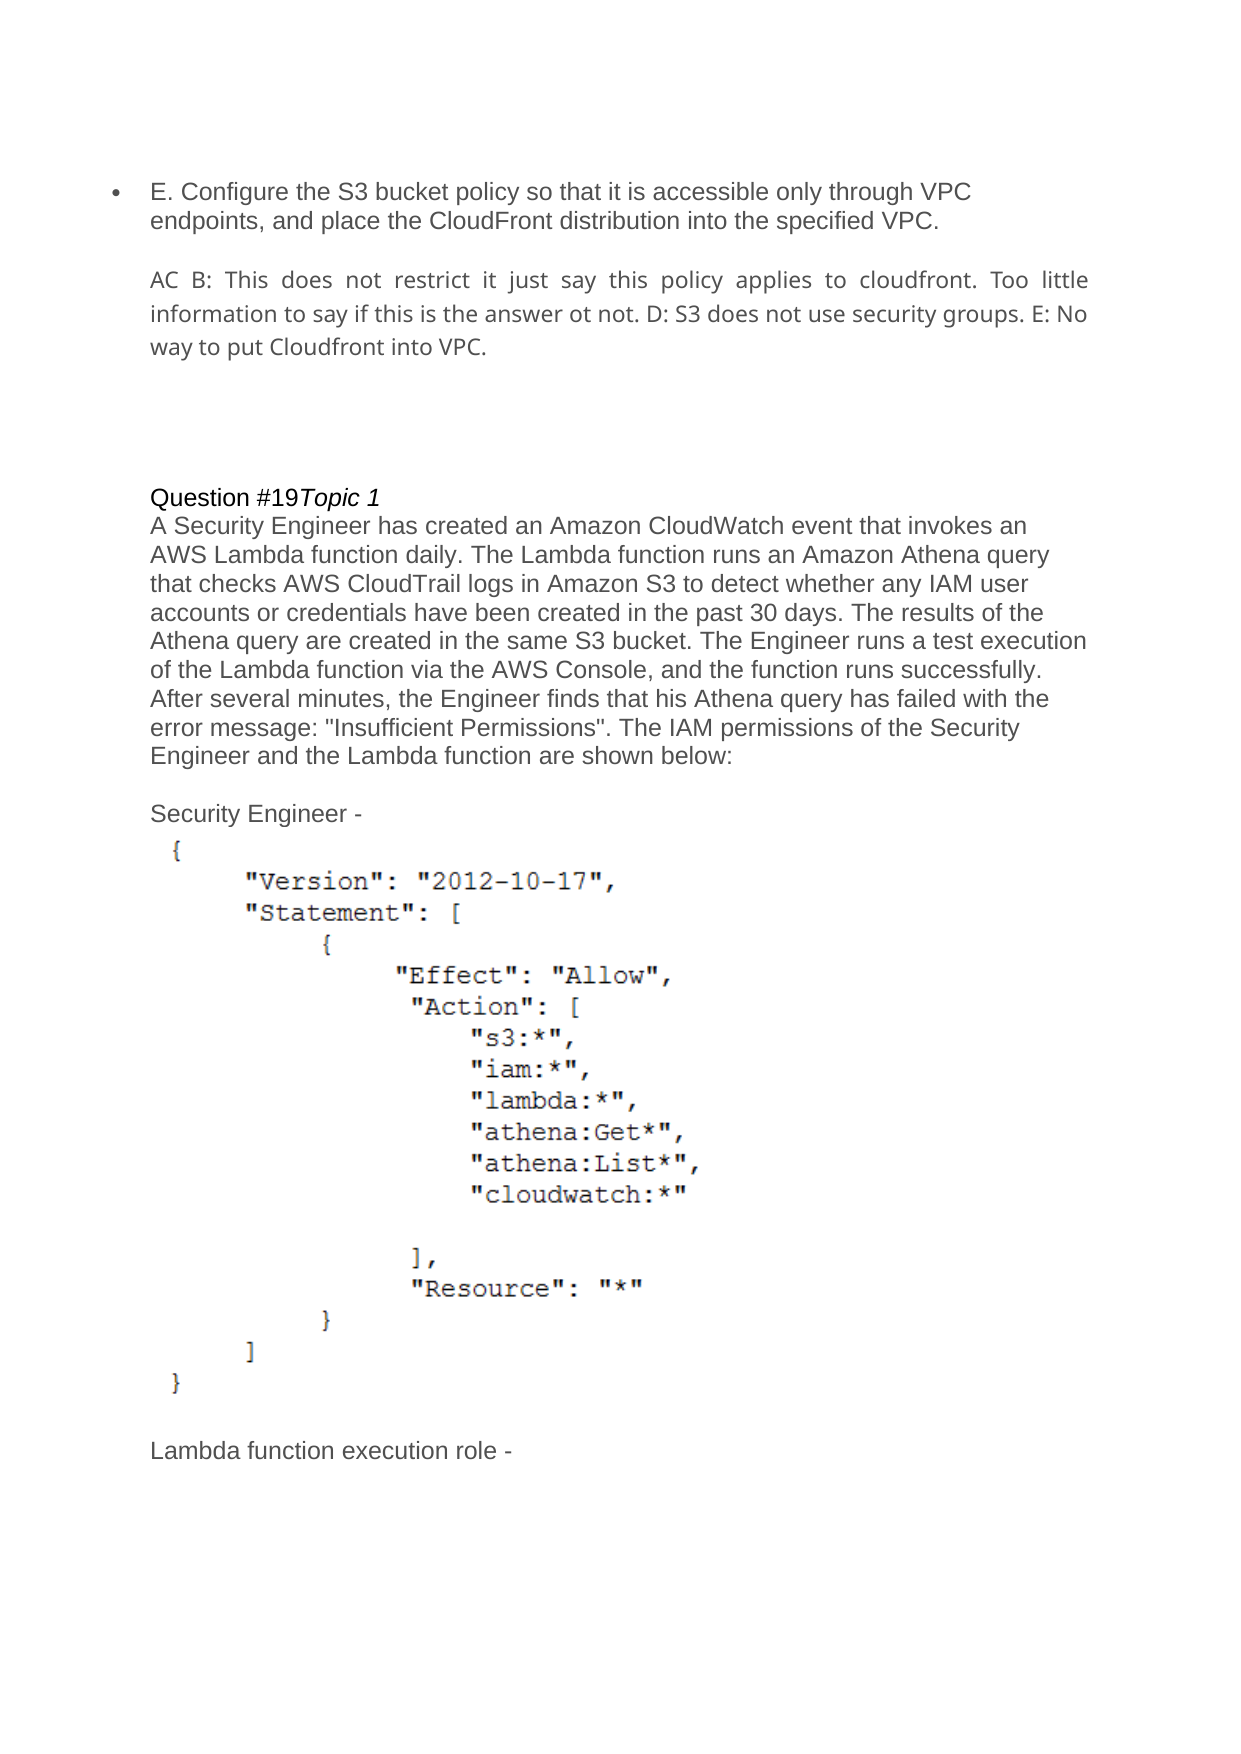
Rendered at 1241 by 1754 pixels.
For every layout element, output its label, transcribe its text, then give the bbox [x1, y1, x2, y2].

list E. Configure the S3 bucket policy so that it is accessible only through VPC endpoints, and place the CloudFront distribution into the specified VPC. [112, 177, 1090, 235]
text AC B: This does not restrict it just say this policy applies to cloudfront. Too little information to say if this is the answer ot not. D: S3 does not use security groups. E: No way to put Cloudfront into VPC. [150, 329, 1090, 363]
text Question #19Topic 1 [150, 483, 1090, 511]
picture [150, 827, 718, 1408]
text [150, 511, 1090, 1465]
